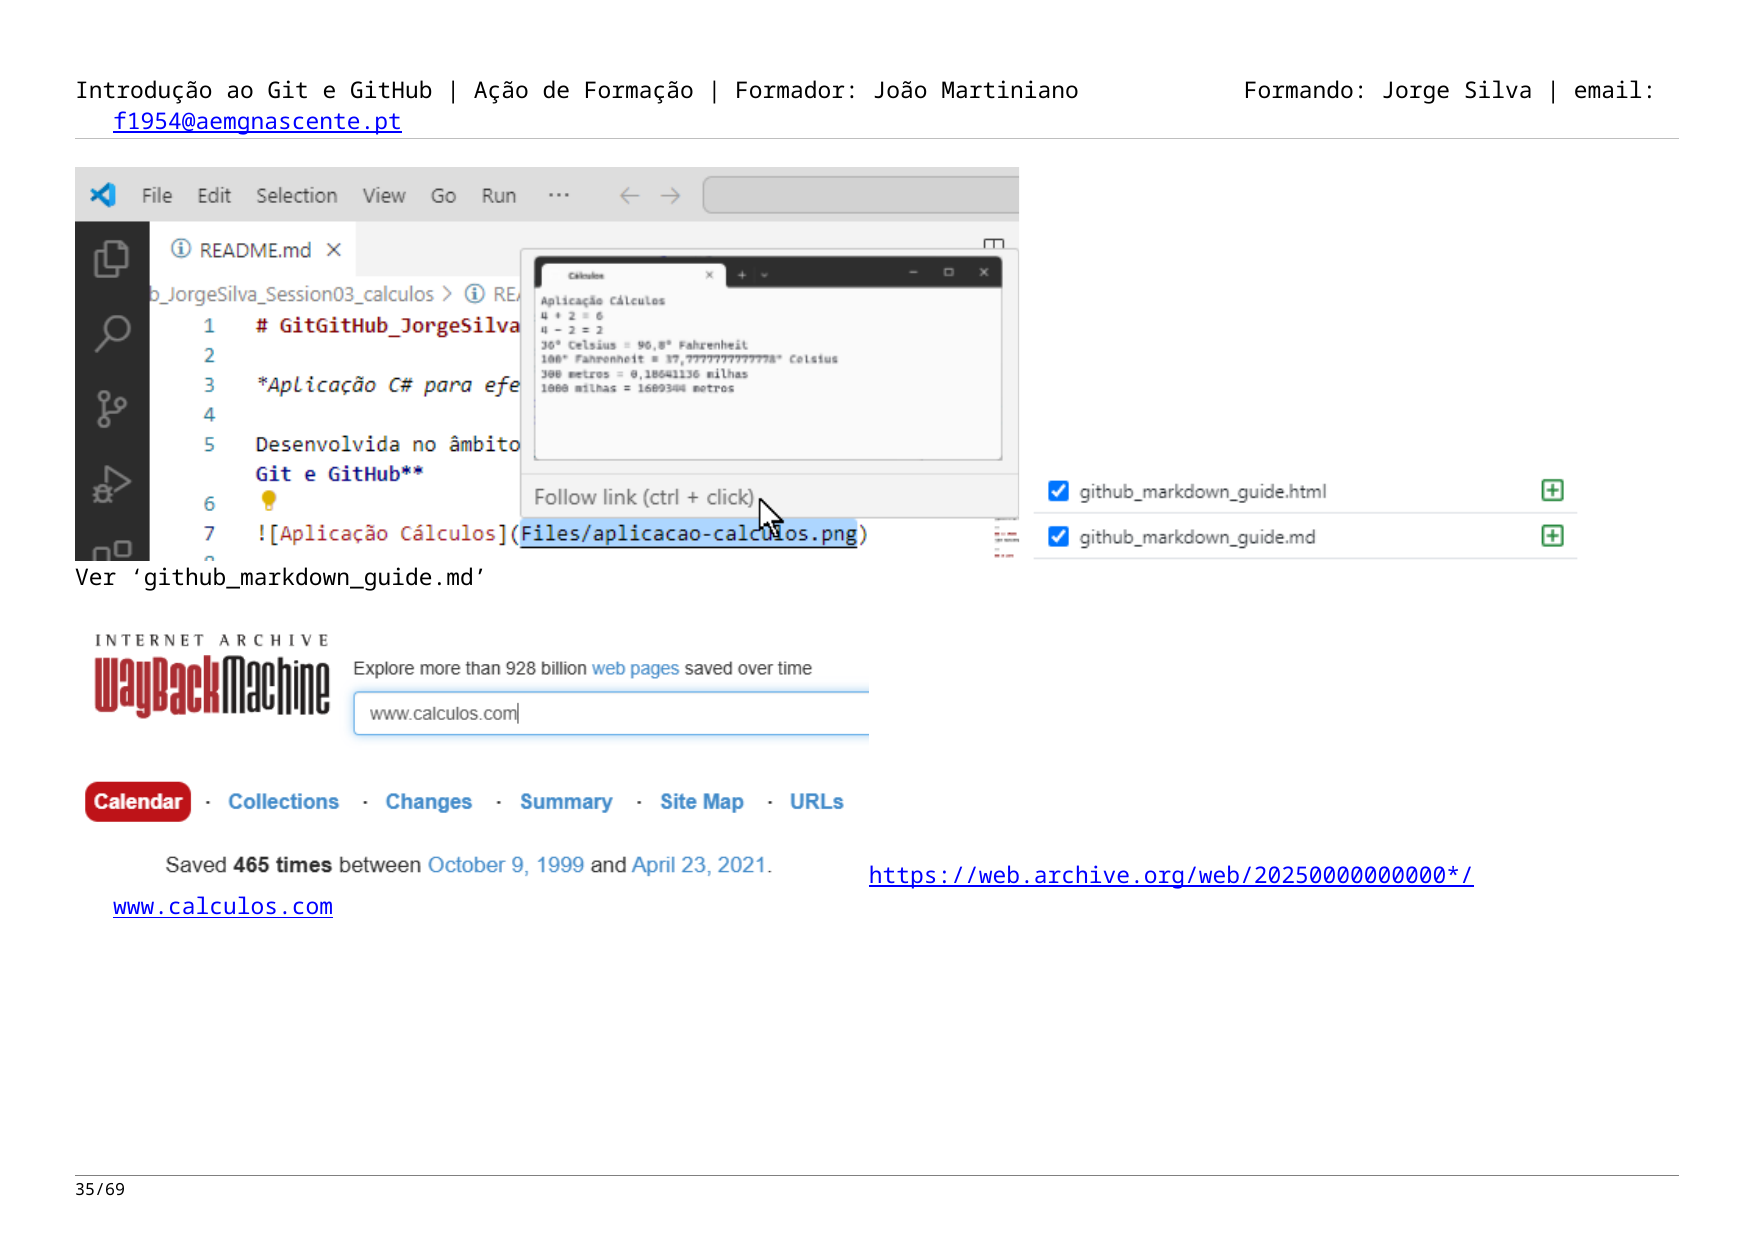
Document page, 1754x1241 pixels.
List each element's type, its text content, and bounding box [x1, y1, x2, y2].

picture [75, 623, 869, 884]
picture [75, 167, 1020, 561]
picture [1033, 470, 1578, 561]
text Ver ‘github_markdown_guide.md’ [75, 561, 1679, 592]
